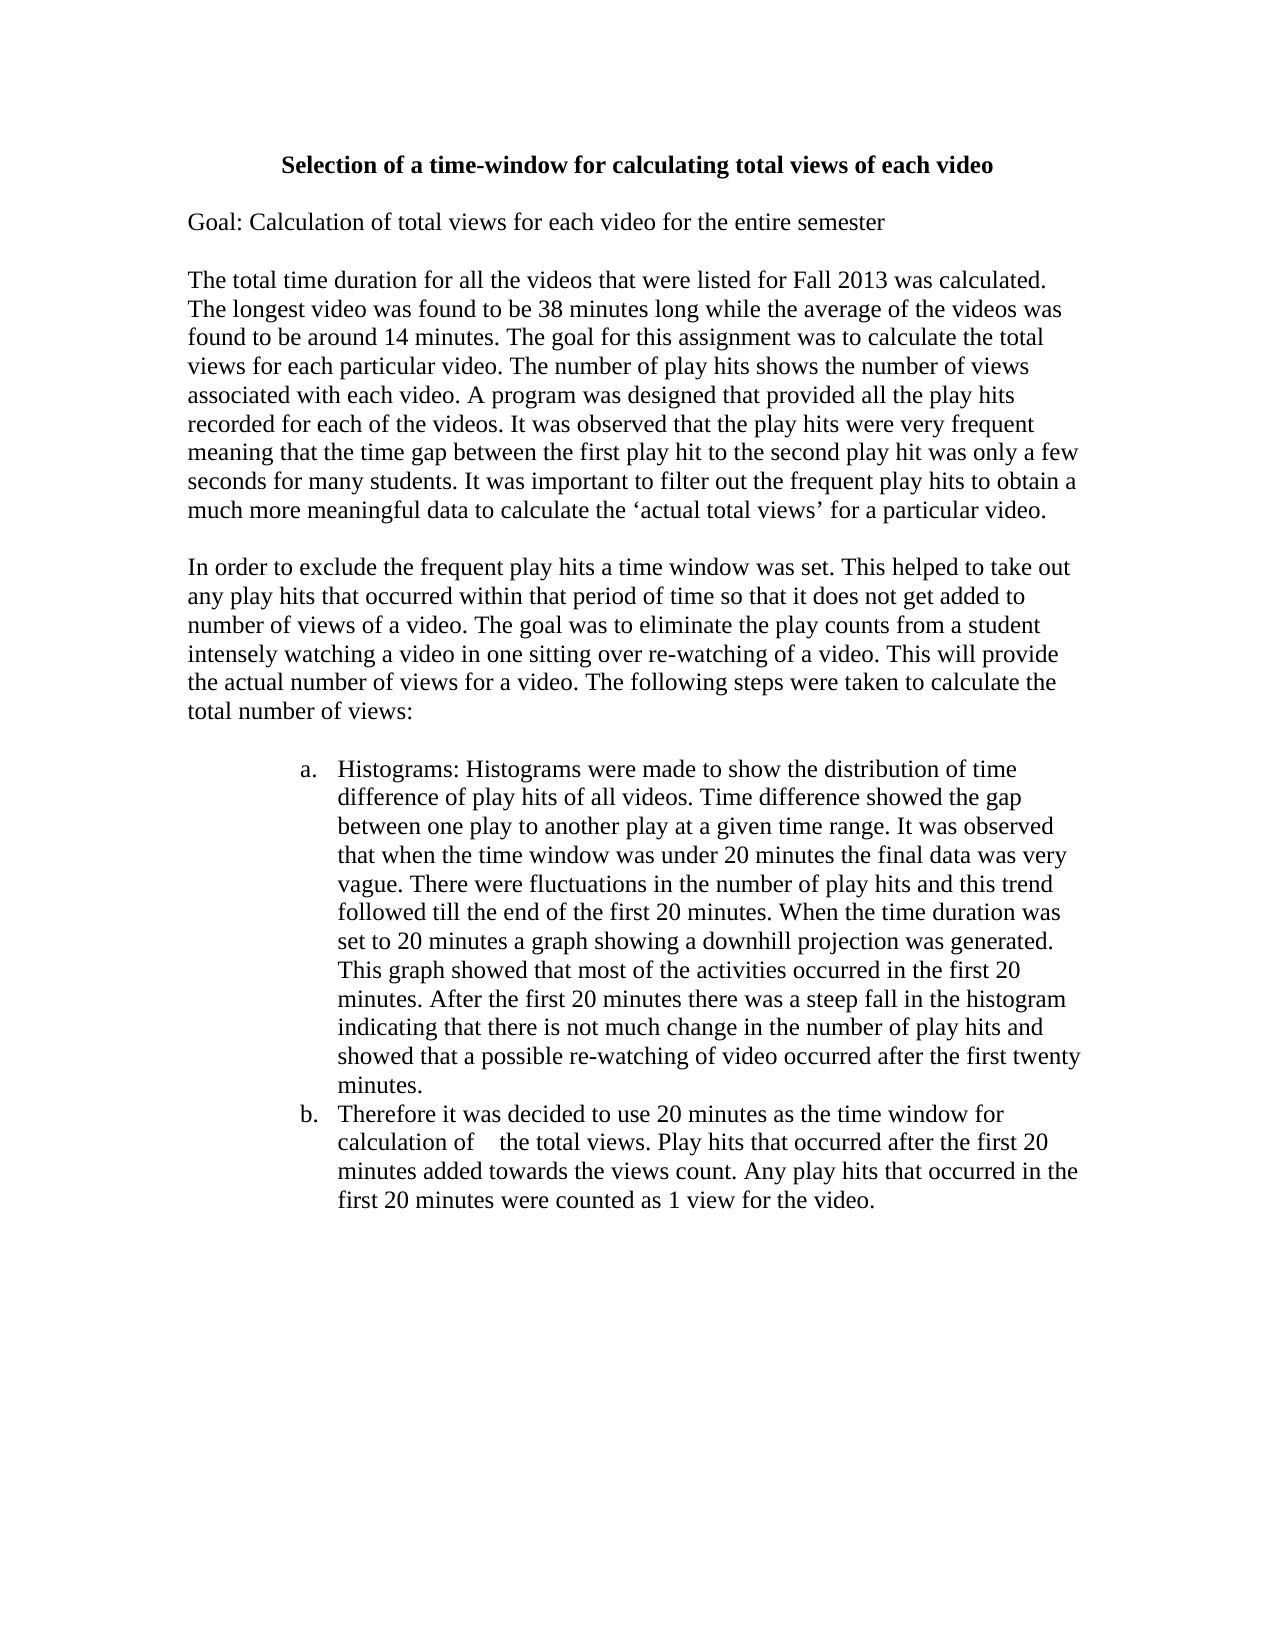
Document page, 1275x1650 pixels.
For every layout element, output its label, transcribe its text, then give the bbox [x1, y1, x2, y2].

text In order to exclude the frequent play hits a time window was set. This helped to take out any play hits that occurred within that period of time so that it does not get added to number of views of a video. The goal was to eliminate the play counts from a student intensely watching a video in one sitting over re-watching of a video. This will provide the actual number of views for a video. The following steps were taken to calculate the total number of views: [187, 552, 1087, 725]
text Selection of a time-window for calculating total views of each video [187, 150, 1087, 179]
text Goal: Calculation of total views for each video for the entire semester [187, 207, 1087, 236]
list Histograms: Histograms were made to show the distribution of time difference of play hits of all videos. Time difference showed the gap between one play to another play at a given time range. It was observed that when the time window was under 20 minutes the final data was very vague. There were fluctuations in the number of play hits and this trend followed till the end of the first 20 minutes. When the time duration was set to 20 minutes a graph showing a downhill projection was generated. This graph showed that most of the activities occurred in the first 20 minutes. After the first 20 minutes there was a steep fall in the histogram indicating that there is not much change in the number of play hits and showed that a possible re-watching of video occurred after the first twenty minutes. [300, 754, 1087, 1099]
list Therefore it was decided to use 20 minutes as the time window for calculation of the total views. Play hits that occurred after the first 20 minutes added towards the views count. Any play hits that occurred in the first 20 minutes were counted as 1 view for the video. [300, 1099, 1087, 1214]
text The total time duration for all the videos that were listed for Fall 2013 was calculated. The longest video was found to be 38 minutes long while the average of the videos was found to be around 14 minutes. The goal for this assignment was to calculate the total views for each particular video. The number of play hits shows the number of views associated with each video. A program was designed that provided all the play hits recorded for each of the videos. It was observed that the play hits were very frequent meaning that the time gap between the first play hit to the second play hit was only a few seconds for many students. It was important to filter out the frequent play hits to obtain a much more meaningful data to calculate the ‘actual total views’ for a particular video. [187, 265, 1087, 524]
